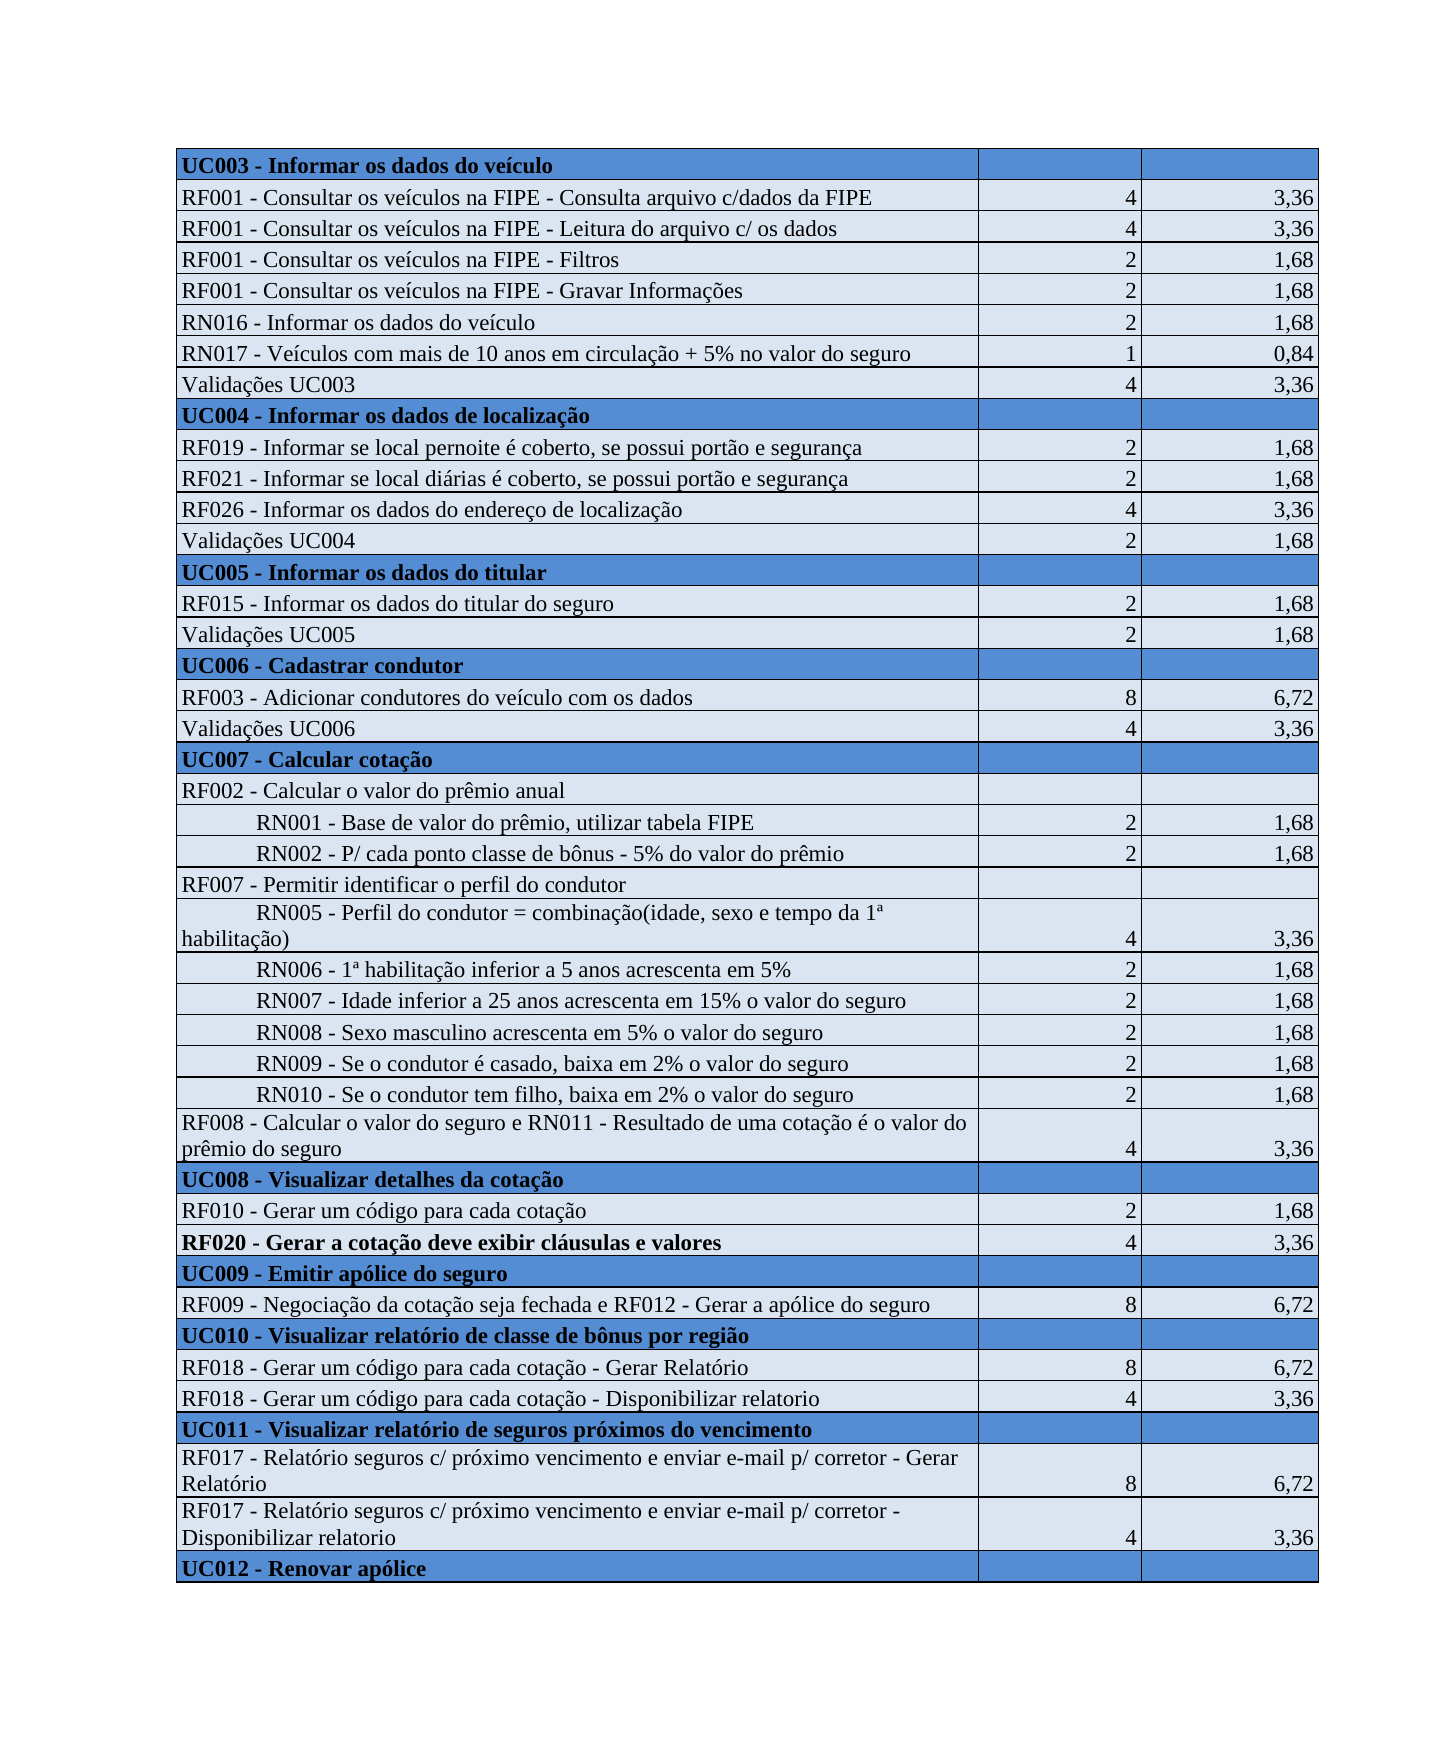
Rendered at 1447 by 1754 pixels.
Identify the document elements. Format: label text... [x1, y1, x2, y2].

table_cell 3,36 [1142, 180, 1318, 210]
table_cell 3,36 [1142, 211, 1318, 241]
table_cell UC008 - Visualizar detalhes da cotação [177, 1163, 978, 1193]
table_cell 6,72 [1142, 680, 1318, 710]
table_cell 1,68 [1142, 1046, 1318, 1076]
table_cell 1,68 [1142, 305, 1318, 335]
table_cell [1142, 743, 1318, 773]
table_cell 2 [979, 1015, 1141, 1045]
table_cell 4 [979, 180, 1141, 210]
table_cell UC004 - Informar os dados de localização [177, 399, 978, 429]
table_cell 2 [979, 836, 1141, 866]
table_cell [979, 743, 1141, 773]
table_cell 1,68 [1142, 430, 1318, 460]
table_cell 2 [979, 1078, 1141, 1108]
table_cell 2 [979, 430, 1141, 460]
table_cell RF001 - Consultar os veículos na FIPE - Filtros [177, 243, 978, 273]
table_cell [1142, 649, 1318, 679]
table_cell RF001 - Consultar os veículos na FIPE - Leitura do arquivo c/ os dados [177, 211, 978, 241]
table_cell 1,68 [1142, 1194, 1318, 1224]
table_cell 4 [979, 711, 1141, 741]
table_cell RF002 - Calcular o valor do prêmio anual [177, 774, 978, 804]
table_cell UC011 - Visualizar relatório de seguros próximos do vencimento [177, 1413, 978, 1443]
table_cell 1,68 [1142, 984, 1318, 1014]
table_cell RF007 - Permitir identificar o perfil do condutor [177, 868, 978, 898]
table_cell [979, 1163, 1141, 1193]
table_cell 2 [979, 243, 1141, 273]
table_cell RF026 - Informar os dados do endereço de localização [177, 493, 978, 523]
table_cell 1,68 [1142, 1015, 1318, 1045]
table_cell [979, 1319, 1141, 1349]
table_cell 3,36 [1142, 1381, 1318, 1411]
table_cell [1142, 149, 1318, 179]
table_cell [979, 649, 1141, 679]
table_cell [979, 1551, 1141, 1581]
table_cell RN017 - Veículos com mais de 10 anos em circulação + 5% no valor do seguro [177, 336, 978, 366]
table_cell [1142, 1163, 1318, 1193]
table_cell 1,68 [1142, 953, 1318, 983]
table_cell RF015 - Informar os dados do titular do seguro [177, 586, 978, 616]
table_cell 1,68 [1142, 274, 1318, 304]
table_cell RF003 - Adicionar condutores do veículo com os dados [177, 680, 978, 710]
table_cell [1142, 555, 1318, 585]
table_cell RF001 - Consultar os veículos na FIPE - Consulta arquivo c/dados da FIPE [177, 180, 978, 210]
table_cell [1142, 1413, 1318, 1443]
table_cell UC007 - Calcular cotação [177, 743, 978, 773]
table_cell UC009 - Emitir apólice do seguro [177, 1256, 978, 1286]
table_cell 3,36 [1142, 711, 1318, 741]
table_cell 1 [979, 336, 1141, 366]
table_cell 2 [979, 618, 1141, 648]
table_cell 6,72 [1142, 1350, 1318, 1380]
table_cell RF010 - Gerar um código para cada cotação [177, 1194, 978, 1224]
table_cell [979, 399, 1141, 429]
table_cell 3,36 [1142, 493, 1318, 523]
table_cell 3,36 [1142, 899, 1318, 951]
table_cell RF020 - Gerar a cotação deve exibir cláusulas e valores [177, 1225, 978, 1255]
table_cell 1,68 [1142, 805, 1318, 835]
table_cell [979, 868, 1141, 898]
table_cell [1142, 1319, 1318, 1349]
table_cell 1,68 [1142, 1078, 1318, 1108]
table_cell Validações UC006 [177, 711, 978, 741]
table_cell 3,36 [1142, 368, 1318, 398]
table_cell [979, 149, 1141, 179]
table_cell 1,68 [1142, 243, 1318, 273]
table_cell RF021 - Informar se local diárias é coberto, se possui portão e segurança [177, 461, 978, 491]
table_cell 1,68 [1142, 461, 1318, 491]
table_cell 2 [979, 1046, 1141, 1076]
table_cell RF017 - Relatório seguros c/ próximo vencimento e enviar e-mail p/ corretor - Gerar Relatório [177, 1444, 978, 1496]
table_cell 1,68 [1142, 586, 1318, 616]
table_cell 8 [979, 1444, 1141, 1496]
table_cell [979, 555, 1141, 585]
table_cell UC010 - Visualizar relatório de classe de bônus por região [177, 1319, 978, 1349]
table_cell 2 [979, 524, 1141, 554]
table_cell 0,84 [1142, 336, 1318, 366]
table_cell 6,72 [1142, 1288, 1318, 1318]
table_cell 4 [979, 1498, 1141, 1550]
table_cell RN009 - Se o condutor é casado, baixa em 2% o valor do seguro [177, 1046, 978, 1076]
table_cell 2 [979, 984, 1141, 1014]
table_cell [979, 774, 1141, 804]
table_cell 3,36 [1142, 1498, 1318, 1550]
table_cell 4 [979, 1225, 1141, 1255]
table_cell UC012 - Renovar apólice [177, 1551, 978, 1581]
table_cell Validações UC005 [177, 618, 978, 648]
table_cell UC003 - Informar os dados do veículo [177, 149, 978, 179]
table_cell 2 [979, 586, 1141, 616]
table_cell RN006 - 1ª habilitação inferior a 5 anos acrescenta em 5% [177, 953, 978, 983]
table_cell [1142, 399, 1318, 429]
table_cell 6,72 [1142, 1444, 1318, 1496]
table_cell 4 [979, 1381, 1141, 1411]
table_cell 2 [979, 805, 1141, 835]
table_cell 4 [979, 368, 1141, 398]
table_cell 1,68 [1142, 836, 1318, 866]
table_cell 3,36 [1142, 1109, 1318, 1161]
table_cell RF009 - Negociação da cotação seja fechada e RF012 - Gerar a apólice do seguro [177, 1288, 978, 1318]
table_cell 2 [979, 461, 1141, 491]
table_cell 4 [979, 899, 1141, 951]
table_cell 2 [979, 1194, 1141, 1224]
table_cell RF018 - Gerar um código para cada cotação - Gerar Relatório [177, 1350, 978, 1380]
table_cell RN001 - Base de valor do prêmio, utilizar tabela FIPE [177, 805, 978, 835]
table_cell 1,68 [1142, 524, 1318, 554]
table_cell RN008 - Sexo masculino acrescenta em 5% o valor do seguro [177, 1015, 978, 1045]
table_cell RF019 - Informar se local pernoite é coberto, se possui portão e segurança [177, 430, 978, 460]
table_cell RN007 - Idade inferior a 25 anos acrescenta em 15% o valor do seguro [177, 984, 978, 1014]
table_cell 8 [979, 680, 1141, 710]
table_cell [979, 1413, 1141, 1443]
table_cell 4 [979, 493, 1141, 523]
table_cell UC006 - Cadastrar condutor [177, 649, 978, 679]
table_cell [1142, 1551, 1318, 1581]
table_cell [1142, 868, 1318, 898]
table_cell UC005 - Informar os dados do titular [177, 555, 978, 585]
table_cell [979, 1256, 1141, 1286]
table_cell RN010 - Se o condutor tem filho, baixa em 2% o valor do seguro [177, 1078, 978, 1108]
table_cell 3,36 [1142, 1225, 1318, 1255]
table_cell RF018 - Gerar um código para cada cotação - Disponibilizar relatorio [177, 1381, 978, 1411]
table_cell RF001 - Consultar os veículos na FIPE - Gravar Informações [177, 274, 978, 304]
table_cell 8 [979, 1350, 1141, 1380]
table_cell Validações UC004 [177, 524, 978, 554]
table_cell [1142, 774, 1318, 804]
table_cell 4 [979, 1109, 1141, 1161]
table_cell RF017 - Relatório seguros c/ próximo vencimento e enviar e-mail p/ corretor - Disponibilizar relatorio [177, 1498, 978, 1550]
table_cell RN002 - P/ cada ponto classe de bônus - 5% do valor do prêmio [177, 836, 978, 866]
table_cell 8 [979, 1288, 1141, 1318]
table_cell 2 [979, 274, 1141, 304]
table_cell RF008 - Calcular o valor do seguro e RN011 - Resultado de uma cotação é o valor do prêmio do seguro [177, 1109, 978, 1161]
table_cell 4 [979, 211, 1141, 241]
table_cell 2 [979, 305, 1141, 335]
table_cell 2 [979, 953, 1141, 983]
table_cell RN005 - Perfil do condutor = combinação(idade, sexo e tempo da 1ª habilitação) [177, 899, 978, 951]
table_cell Validações UC003 [177, 368, 978, 398]
table_cell 1,68 [1142, 618, 1318, 648]
table_cell [1142, 1256, 1318, 1286]
table_cell RN016 - Informar os dados do veículo [177, 305, 978, 335]
